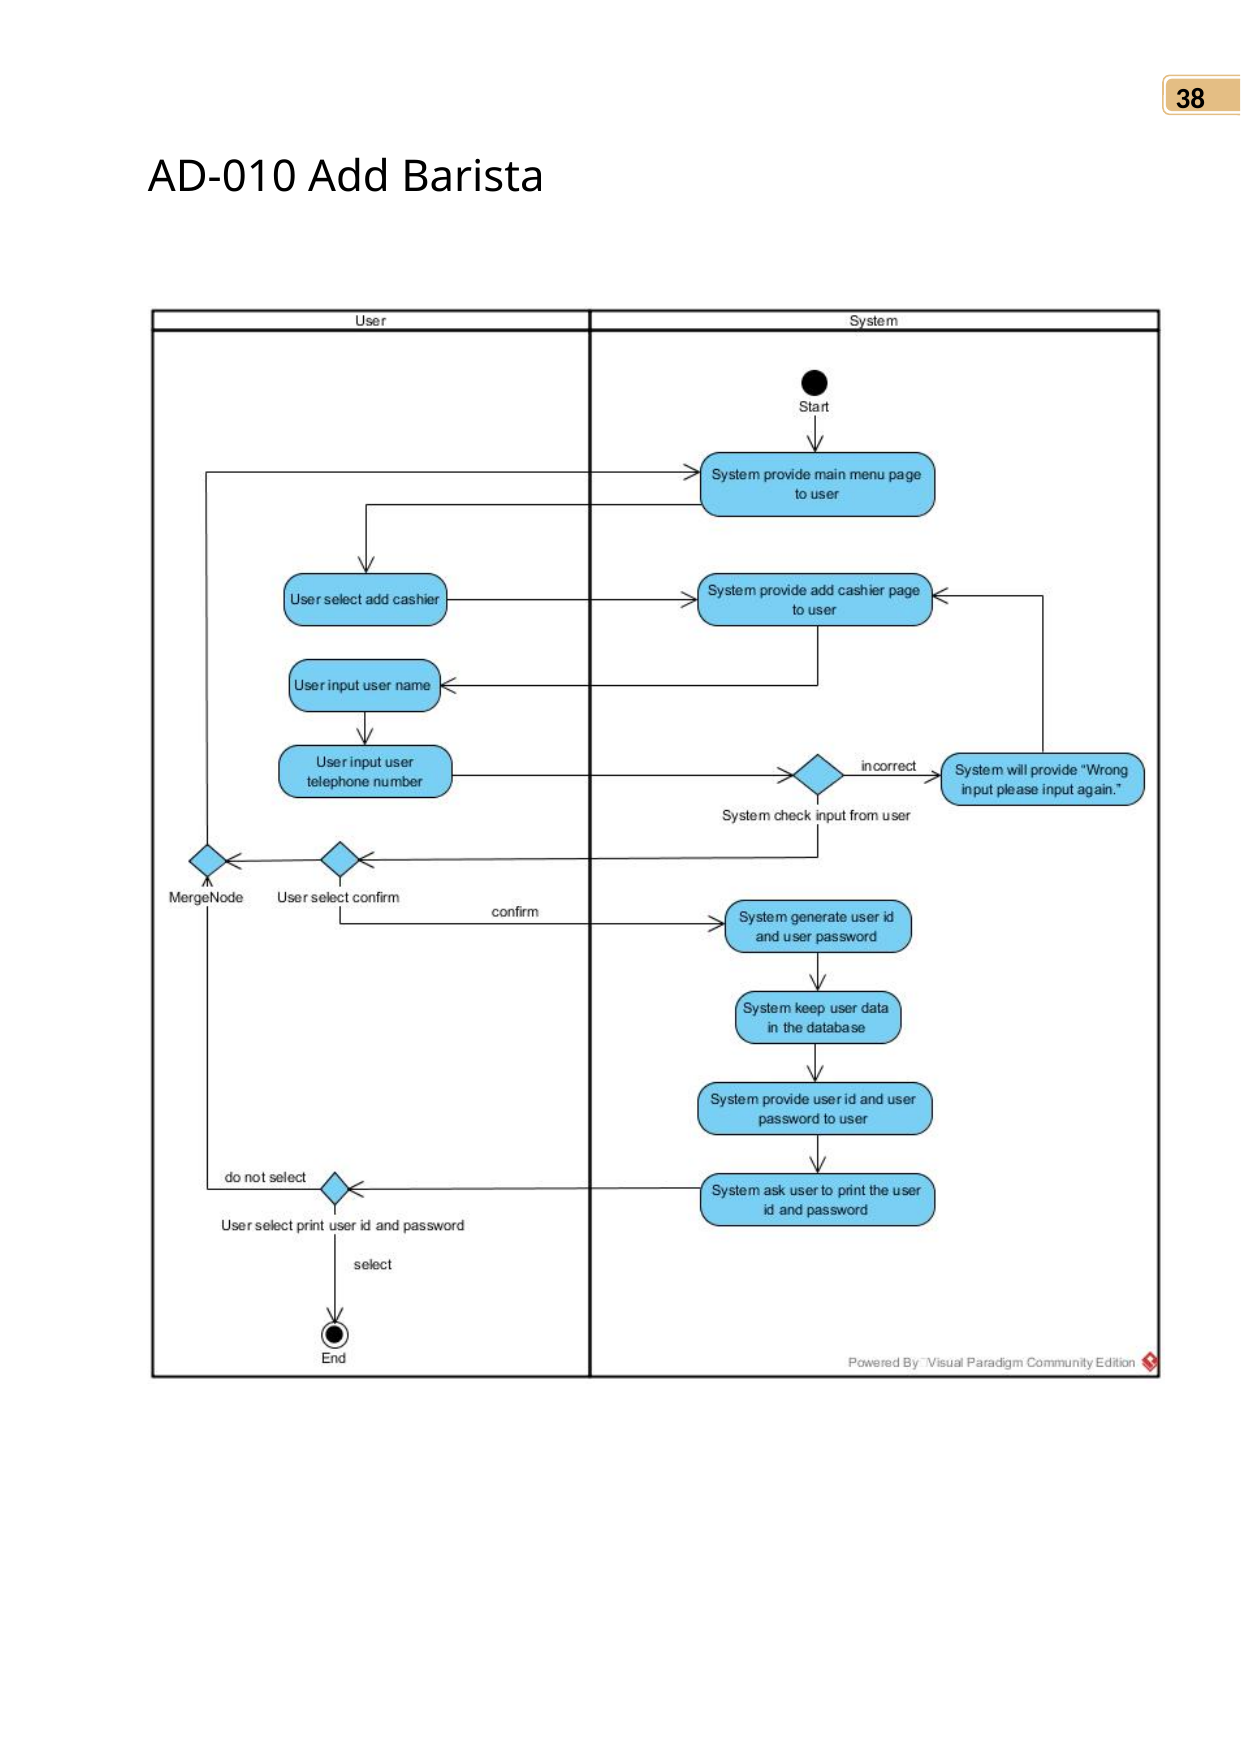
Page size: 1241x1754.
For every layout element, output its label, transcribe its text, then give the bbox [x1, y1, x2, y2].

text AD-010 Add Barista [148, 144, 1165, 204]
picture [147, 306, 1166, 1384]
